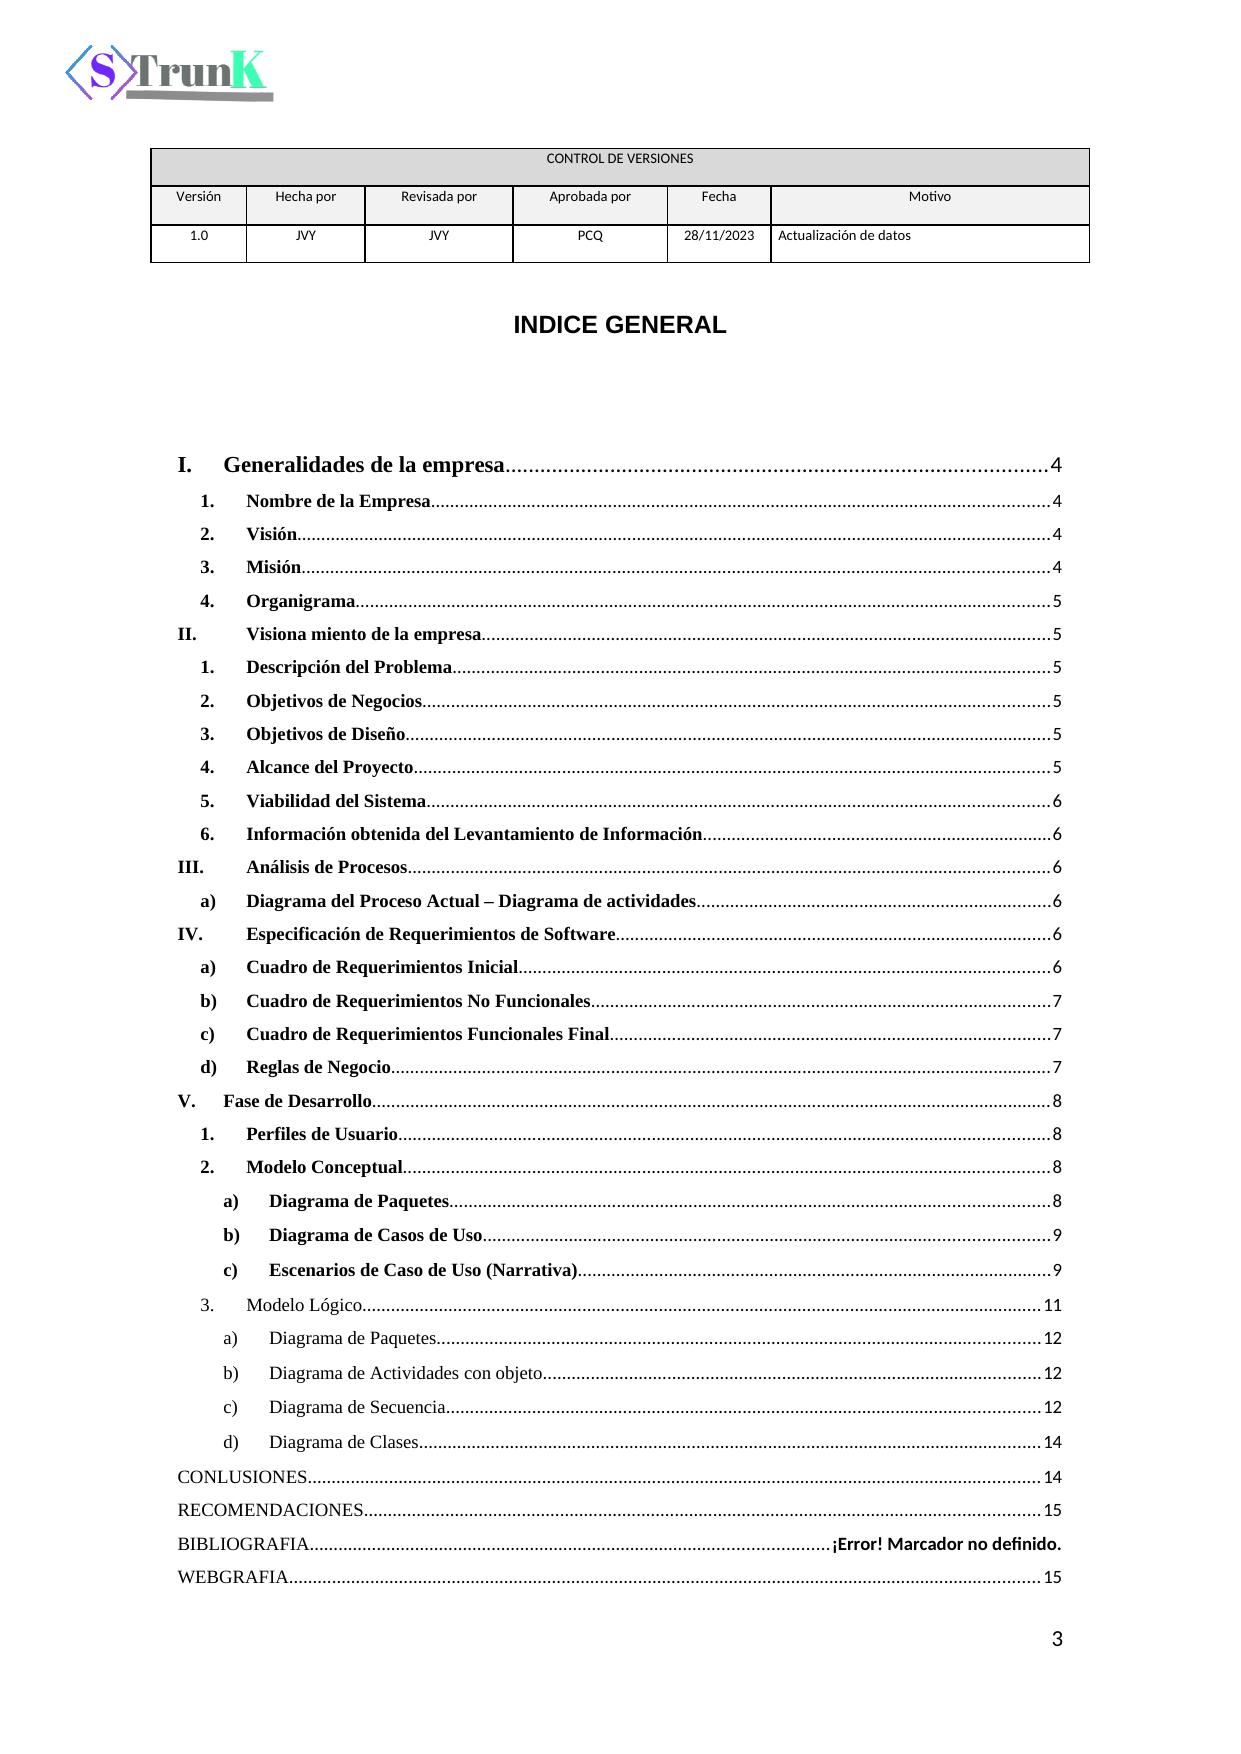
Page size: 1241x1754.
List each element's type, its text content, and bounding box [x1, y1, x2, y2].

table_cell Fecha [668, 187, 770, 224]
table_cell Actualización de datos [772, 226, 1089, 262]
table_cell 28/11/2023 [668, 226, 770, 262]
table_cell 1.0 [152, 226, 246, 262]
table_cell Aprobada por [514, 187, 667, 224]
table_cell Hecha por [247, 187, 364, 224]
table_cell PCQ [514, 226, 667, 262]
table_cell JVY [366, 226, 512, 262]
table_cell JVY [247, 226, 364, 262]
table_cell Versión [152, 187, 246, 224]
table_cell Revisada por [366, 187, 512, 224]
picture [60, 30, 287, 112]
text INDICE GENERAL [177, 310, 1063, 339]
table_cell Motivo [772, 187, 1089, 224]
table_header CONTROL DE VERSIONES [152, 149, 1089, 185]
